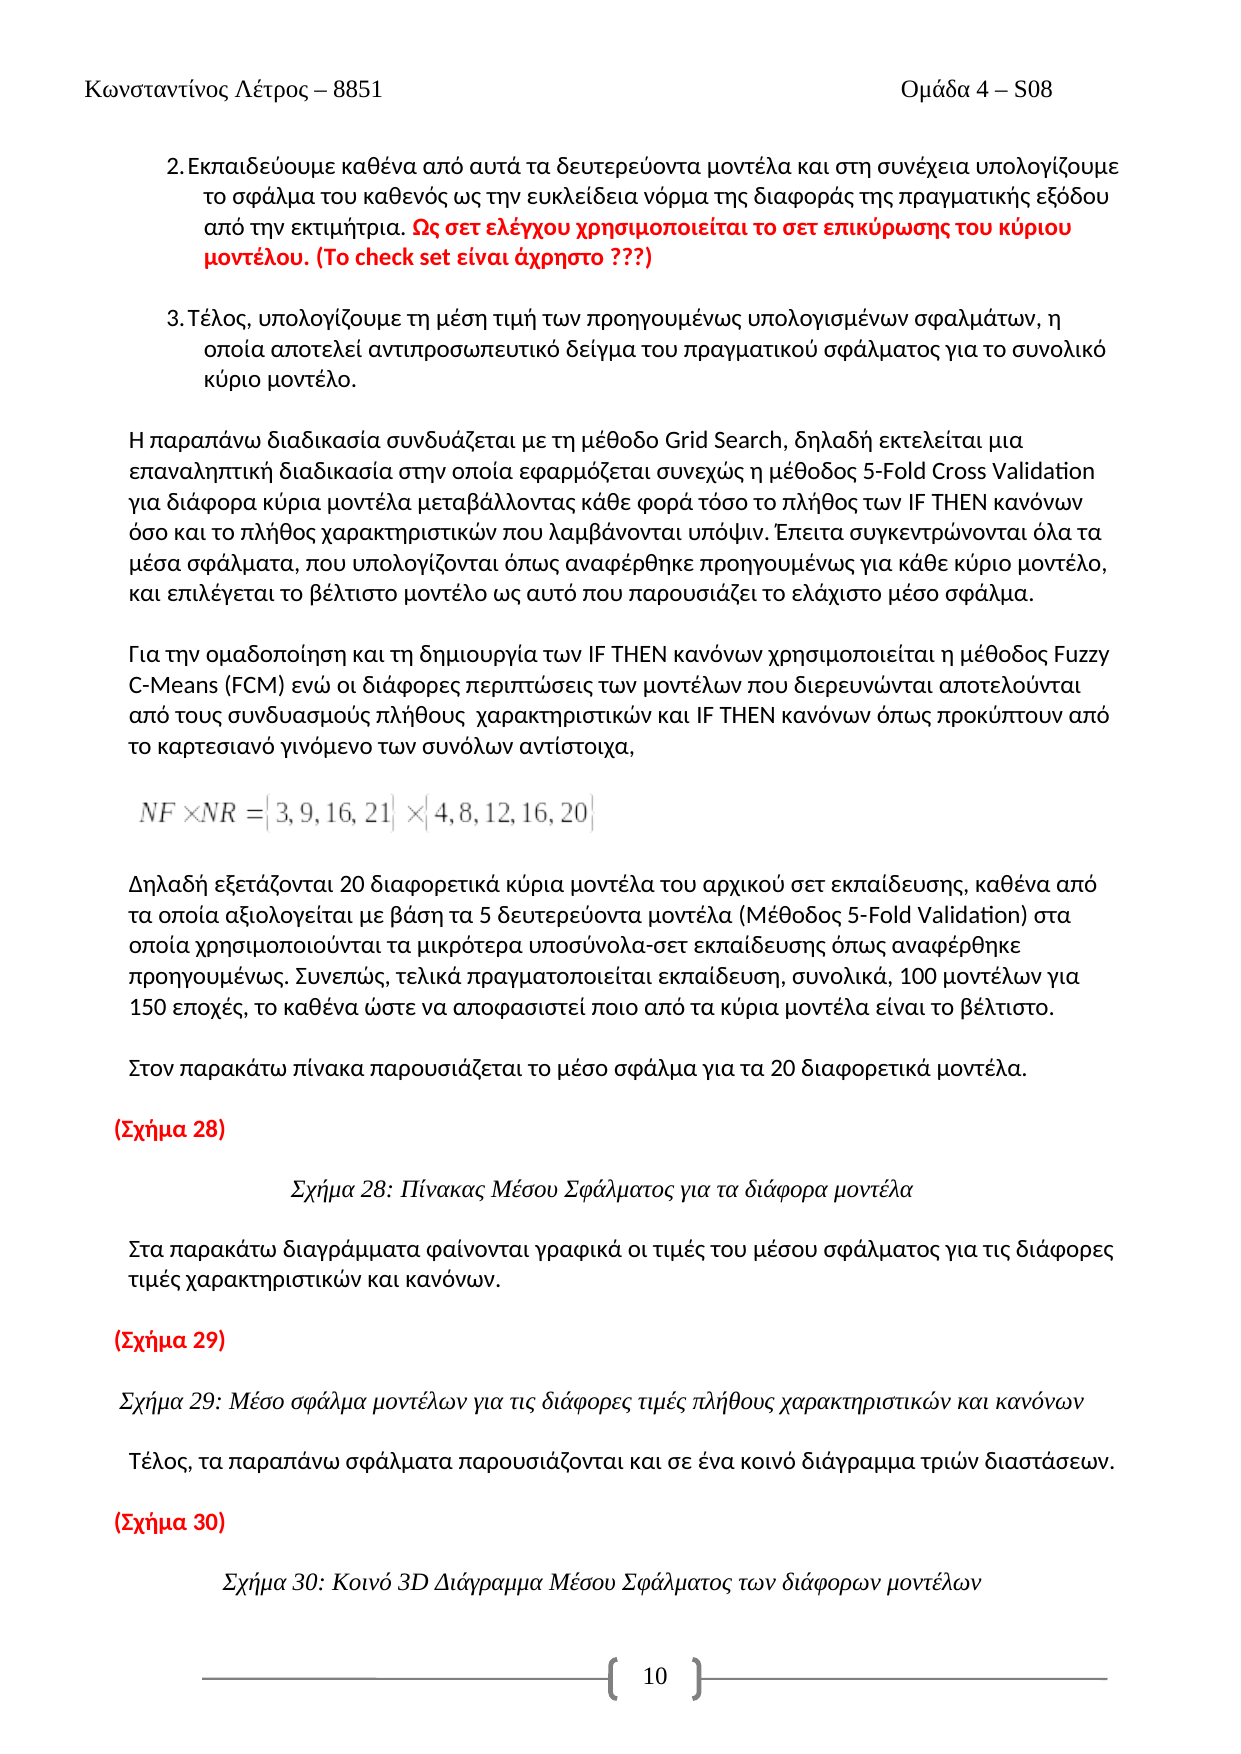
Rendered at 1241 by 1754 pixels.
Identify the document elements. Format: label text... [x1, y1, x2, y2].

text Στον παρακάτω πίνακα παρουσιάζεται το μέσο σφάλμα για τα 20 διαφορετικά μοντέλα. [128, 1052, 1122, 1082]
text Σχήμα 30: Κοινό 3D Διάγραμμα Μέσου Σφάλματος των διάφορων μοντέλων [84, 1567, 1122, 1596]
text (Σχήμα 30) [114, 1506, 1122, 1537]
list Εκπαιδεύουμε καθένα από αυτά τα δευτερεύοντα μοντέλα και στη συνέχεια υπολογίζουμε το σφάλμα του καθενός ως την ευκλείδεια νόρμα της διαφοράς της πραγματικής εξόδου από την εκτιμήτρια. Ως σετ ελέγχου χρησιμοποιείται το σετ επικύρωσης του κύριου μοντέλου. (Το check set είναι άχρηστο ???) [166, 150, 1122, 272]
text (Σχήμα 29) [114, 1325, 1122, 1355]
text Δηλαδή εξετάζονται 20 διαφορετικά κύρια μοντέλα του αρχικού σετ εκπαίδευσης, καθένα από τα οποία αξιολογείται με βάση τα 5 δευτερεύοντα μοντέλα (Μέθοδος 5-Fold Validation) στα οποία χρησιμοποιούνται τα μικρότερα υποσύνολα-σετ εκπαίδευσης όπως αναφέρθηκε προηγουμένως. Συνεπώς, τελικά πραγματοποιείται εκπαίδευση, συνολικά, 100 μοντέλων για 150 εποχές, το καθένα ώστε να αποφασιστεί ποιο από τα κύρια μοντέλα είναι το βέλτιστο. [128, 869, 1122, 1021]
text (Σχήμα 28) [114, 1113, 1122, 1143]
text Για την ομαδοποίηση και τη δημιουργία των IF THEN κανόνων χρησιμοποιείται η μέθοδος Fuzzy C-Means (FCM) ενώ οι διάφορες περιπτώσεις των μοντέλων που διερευνώνται αποτελούνται από τους συνδυασμούς πλήθους χαρακτηριστικών και IF THEN κανόνων όπως προκύπτουν από το καρτεσιανό γινόμενο των συνόλων αντίστοιχα, [128, 638, 1122, 760]
text Στα παρακάτω διαγράμματα φαίνονται γραφικά οι τιμές του μέσου σφάλματος για τις διάφορες τιμές χαρακτηριστικών και κανόνων. [128, 1233, 1122, 1294]
list Τέλος, υπολογίζουμε τη μέση τιμή των προηγουμένως υπολογισμένων σφαλμάτων, η οποία αποτελεί αντιπροσωπευτικό δείγμα του πραγματικού σφάλματος για το συνολικό κύριο μοντέλο. [166, 303, 1122, 394]
text Η παραπάνω διαδικασία συνδυάζεται με τη μέθοδο Grid Search, δηλαδή εκτελείται μια επαναληπτική διαδικασία στην οποία εφαρμόζεται συνεχώς η μέθοδος 5-Fold Cross Validation για διάφορα κύρια μοντέλα μεταβάλλοντας κάθε φορά τόσο το πλήθος των IF THEN κανόνων όσο και το πλήθος χαρακτηριστικών που λαμβάνονται υπόψιν. Έπειτα συγκεντρώνονται όλα τα μέσα σφάλματα, που υπολογίζονται όπως αναφέρθηκε προηγουμένως για κάθε κύριο μοντέλο, και επιλέγεται το βέλτιστο μοντέλο ως αυτό που παρουσιάζει το ελάχιστο μέσο σφάλμα. [128, 425, 1122, 608]
text Σχήμα 28: Πίνακας Μέσου Σφάλματος για τα διάφορα μοντέλα [84, 1174, 1122, 1203]
text Τέλος, τα παραπάνω σφάλματα παρουσιάζονται και σε ένα κοινό διάγραμμα τριών διαστάσεων. [128, 1445, 1122, 1476]
text Σχήμα 29: Μέσο σφάλμα μοντέλων για τις διάφορες τιμές πλήθους χαρακτηριστικών και κανόνων [84, 1386, 1122, 1414]
